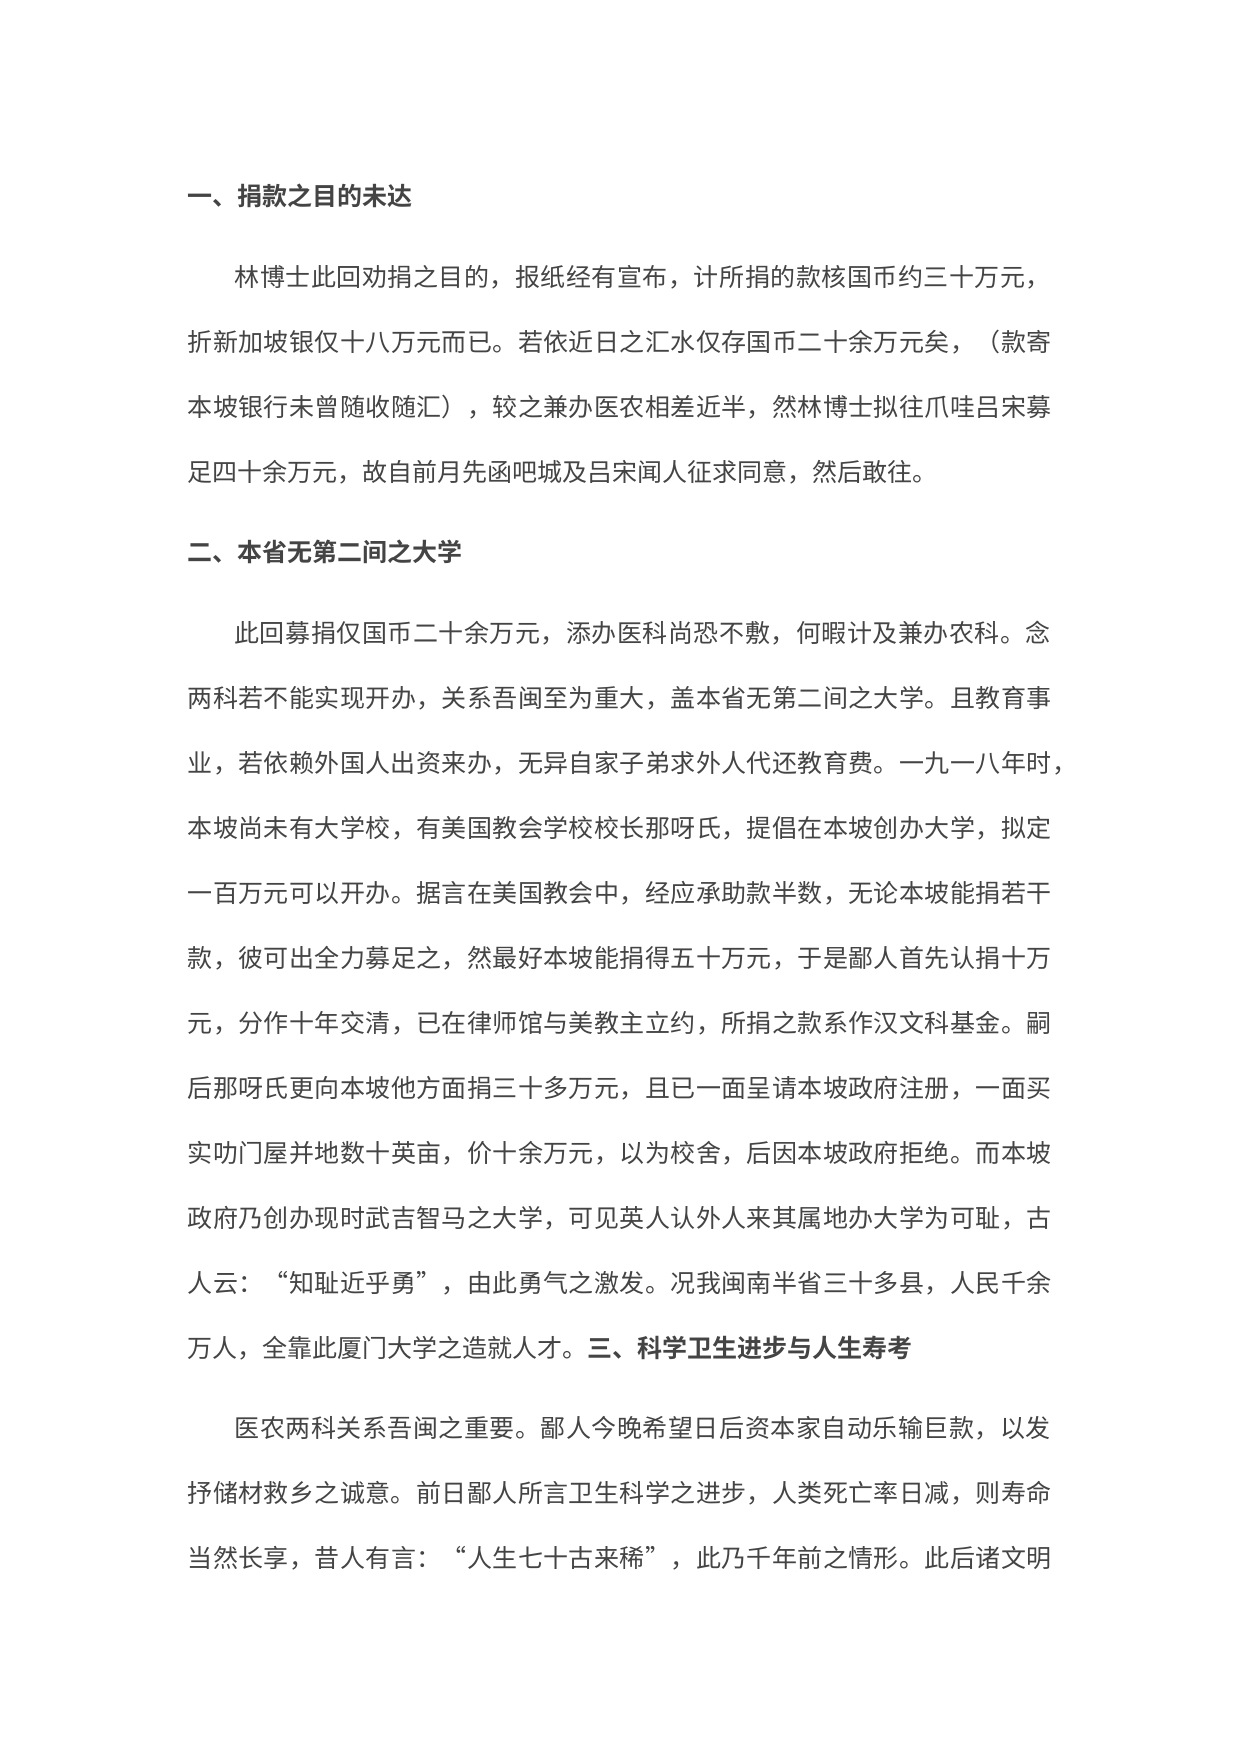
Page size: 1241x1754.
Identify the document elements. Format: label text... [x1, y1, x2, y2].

text 林博士此回劝捐之目的，报纸经有宣布，计所捐的款核国币约三十万元，折新加坡银仅十八万元而已。若依近日之汇水仅存国币二十余万元矣，（款寄本坡银行未曾随收随汇），较之兼办医农相差近半，然林博士拟往爪哇吕宋募足四十余万元，故自前月先函吧城及吕宋闻人征求同意，然后敢往。 [187, 243, 1053, 503]
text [187, 1394, 1053, 1589]
text 此回募捐仅国币二十余万元，添办医科尚恐不敷，何暇计及兼办农科。念两科若不能实现开办，关系吾闽至为重大，盖本省无第二间之大学。且教育事业，若依赖外国人出资来办，无异自家子弟求外人代还教育费。一九一八年时，本坡尚未有大学校，有美国教会学校校长那呀氏，提倡在本坡创办大学，拟定一百万元可以开办。据言在美国教会中，经应承助款半数，无论本坡能捐若干款，彼可出全力募足之，然最好本坡能捐得五十万元，于是鄙人首先认捐十万元，分作十年交清，已在律师馆与美教主立约，所捐之款系作汉文科基金。嗣后那呀氏更向本坡他方面捐三十多万元，且已一面呈请本坡政府注册，一面买实叻门屋并地数十英亩，价十余万元，以为校舍，后因本坡政府拒绝。而本坡政府乃创办现时武吉智马之大学，可见英人认外人来其属地办大学为可耻，古人云：“知耻近乎勇”，由此勇气之激发。况我闽南半省三十多县，人民千余万人，全靠此厦门大学之造就人才。三、科学卫生进步与人生寿考 [187, 599, 1053, 1379]
text 一、捐款之目的未达 [187, 162, 1053, 227]
text 二、本省无第二间之大学 [187, 518, 1053, 583]
